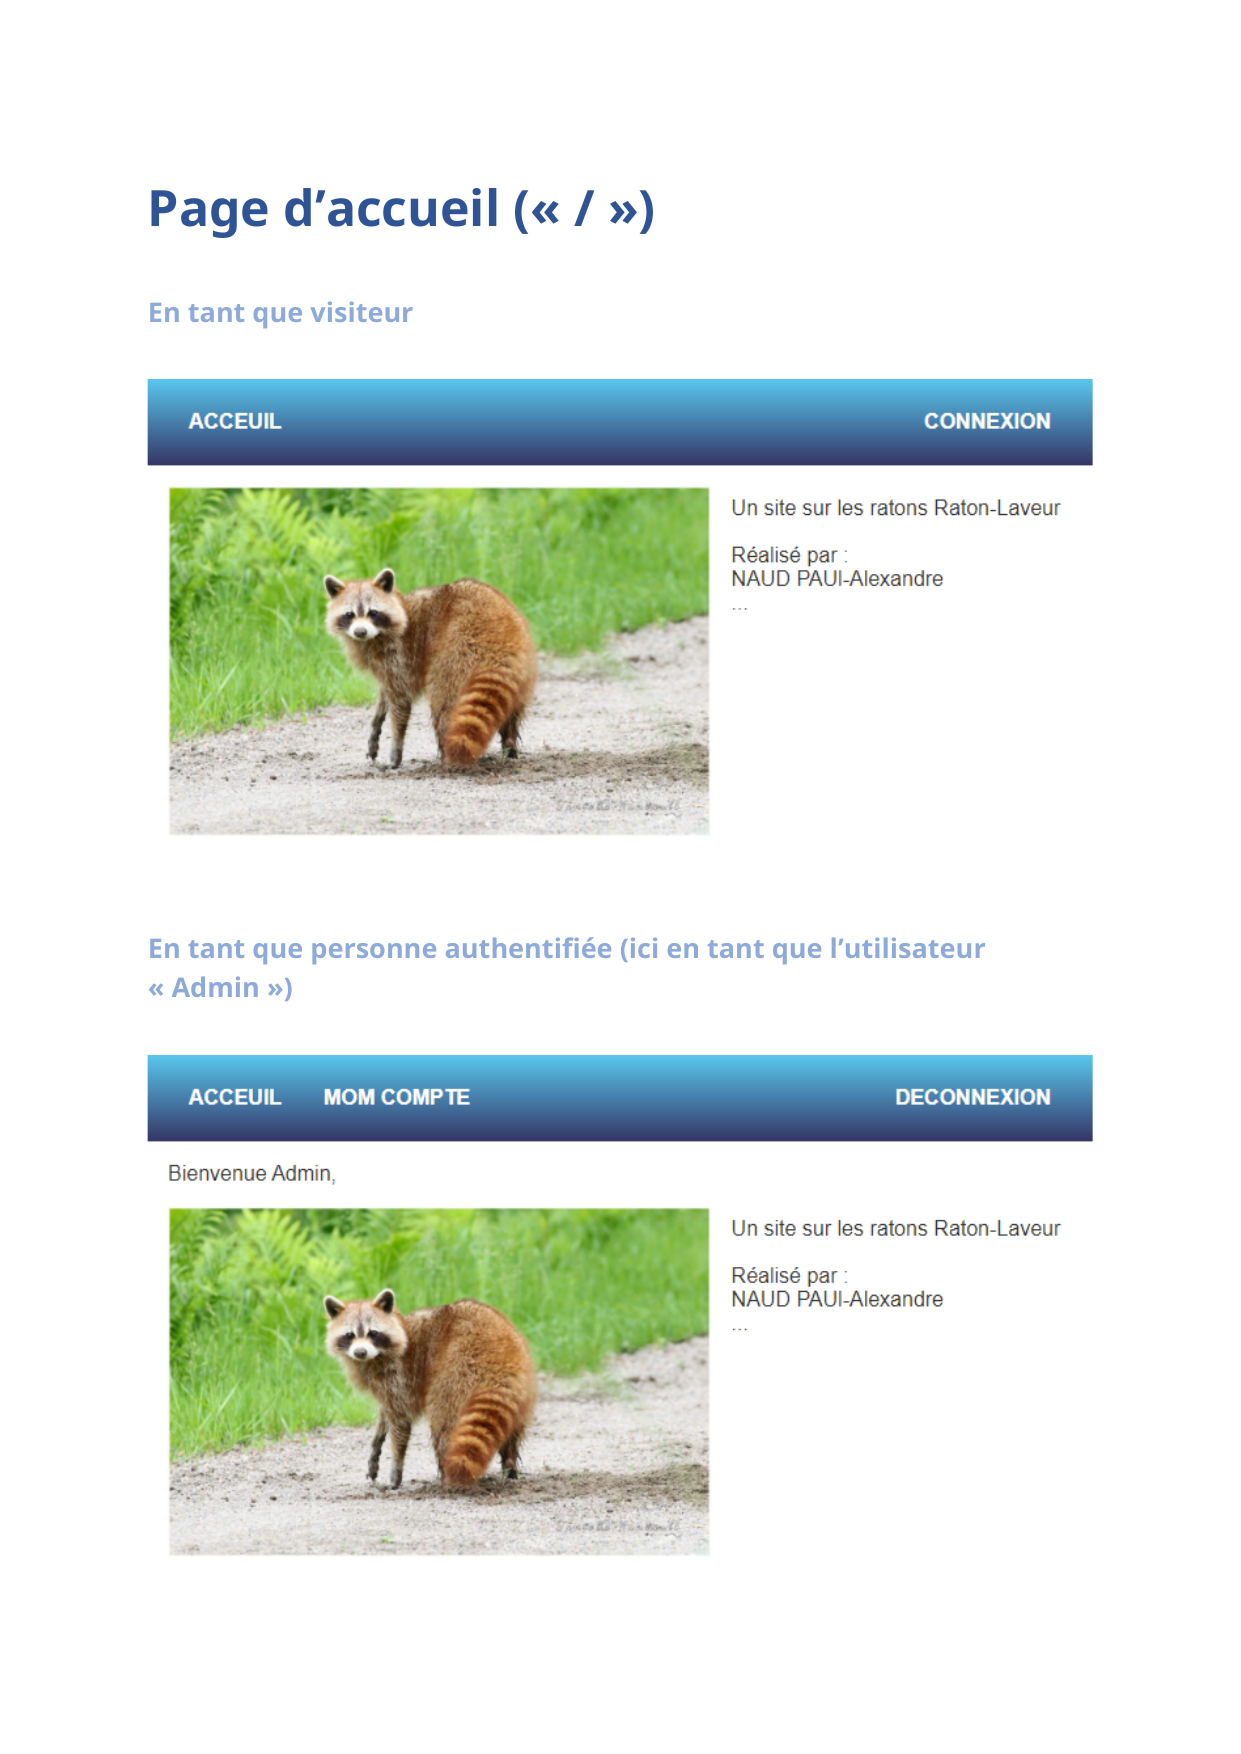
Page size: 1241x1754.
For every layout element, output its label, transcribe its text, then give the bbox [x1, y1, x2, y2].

subtitle En tant que personne authentifiée (ici en tant que l’utilisateur « Admin ») [148, 929, 1093, 1006]
subtitle En tant que visiteur [148, 293, 1093, 330]
picture [147, 379, 1093, 864]
picture [147, 1055, 1093, 1574]
subtitle Page d’accueil (« / ») [148, 173, 1093, 241]
